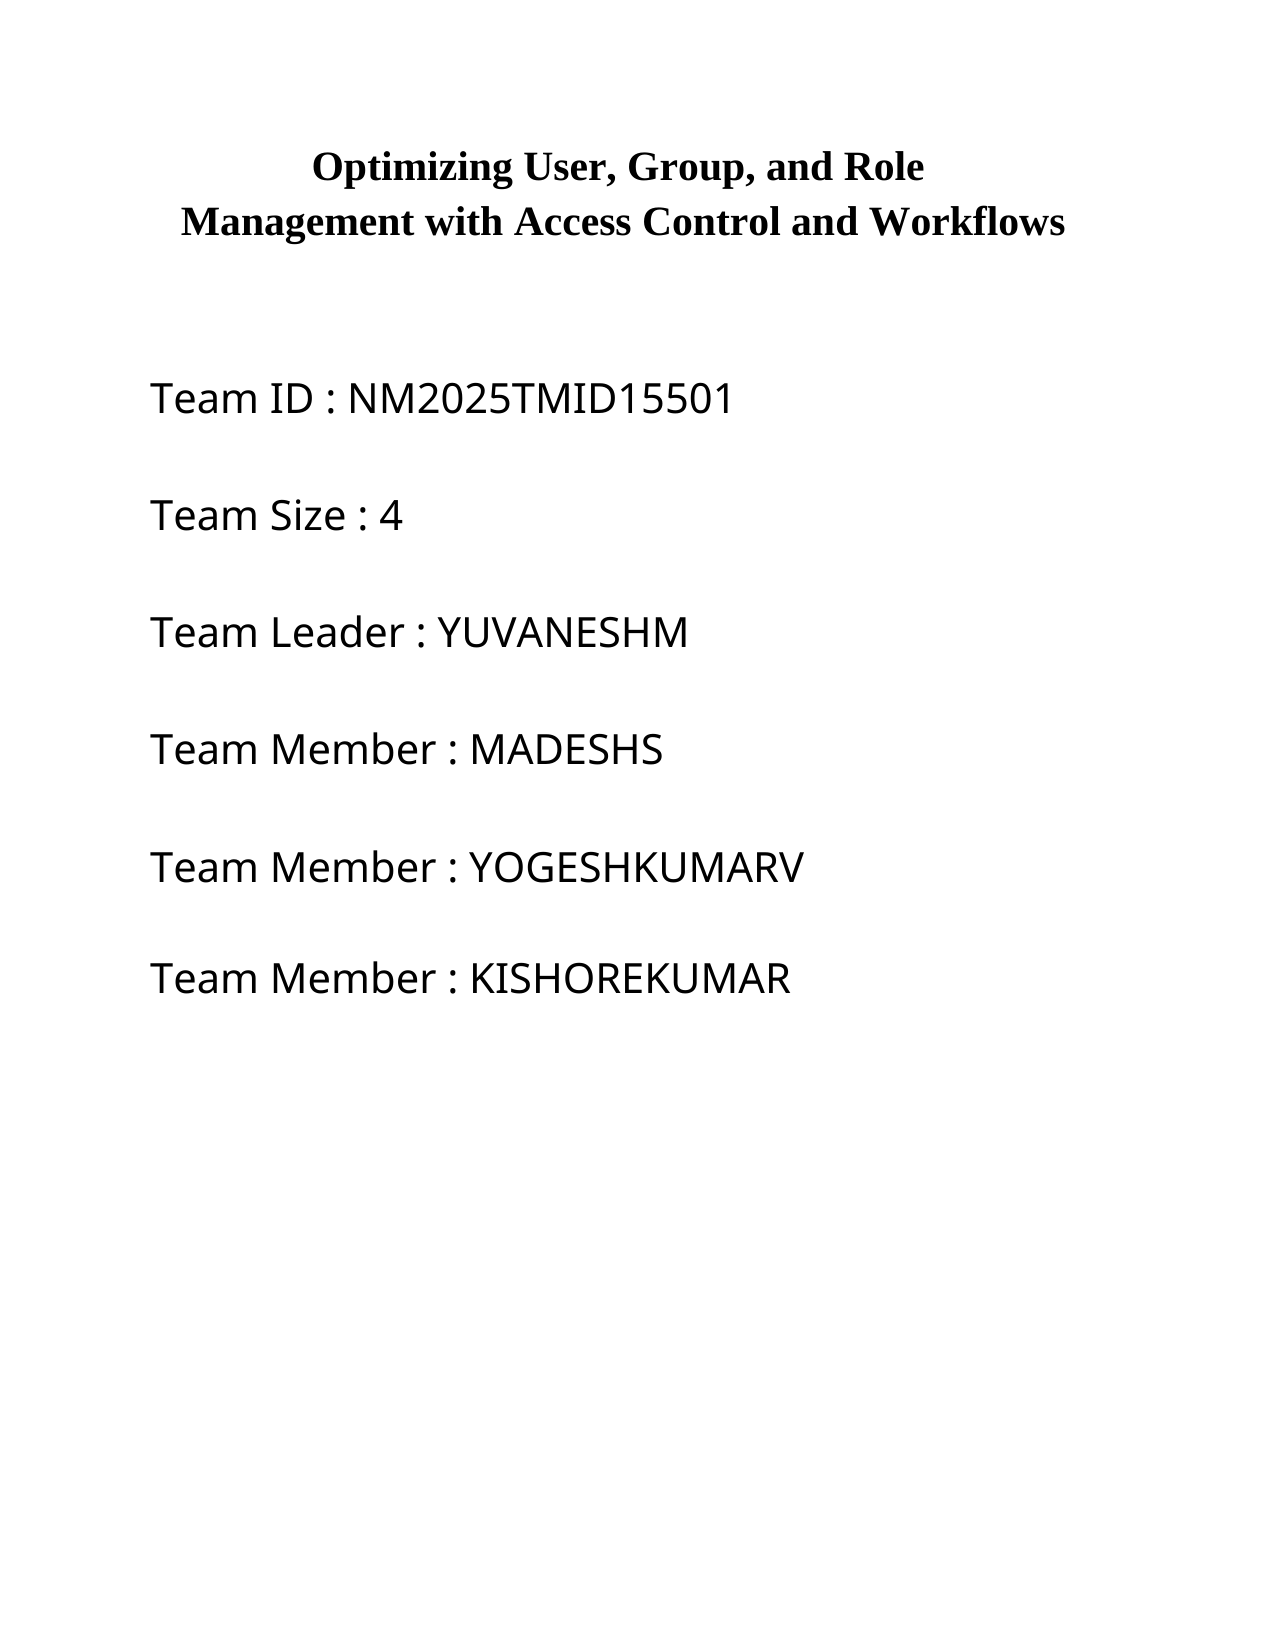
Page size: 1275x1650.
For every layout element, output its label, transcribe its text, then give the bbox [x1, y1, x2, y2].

text Team Member : KISHOREKUMAR [150, 948, 1096, 1005]
text Team Size : 4 [150, 486, 1162, 543]
text Team Member : MADESHS [150, 720, 1162, 777]
text Optimizing User, Group, and Role Management with Access Control and Workflows [150, 142, 1096, 245]
text Team Leader : YUVANESHM [150, 603, 1162, 660]
text Team ID : NM2025TMID15501 [150, 369, 1162, 425]
text Team Member : YOGESHKUMARV [150, 837, 1162, 894]
